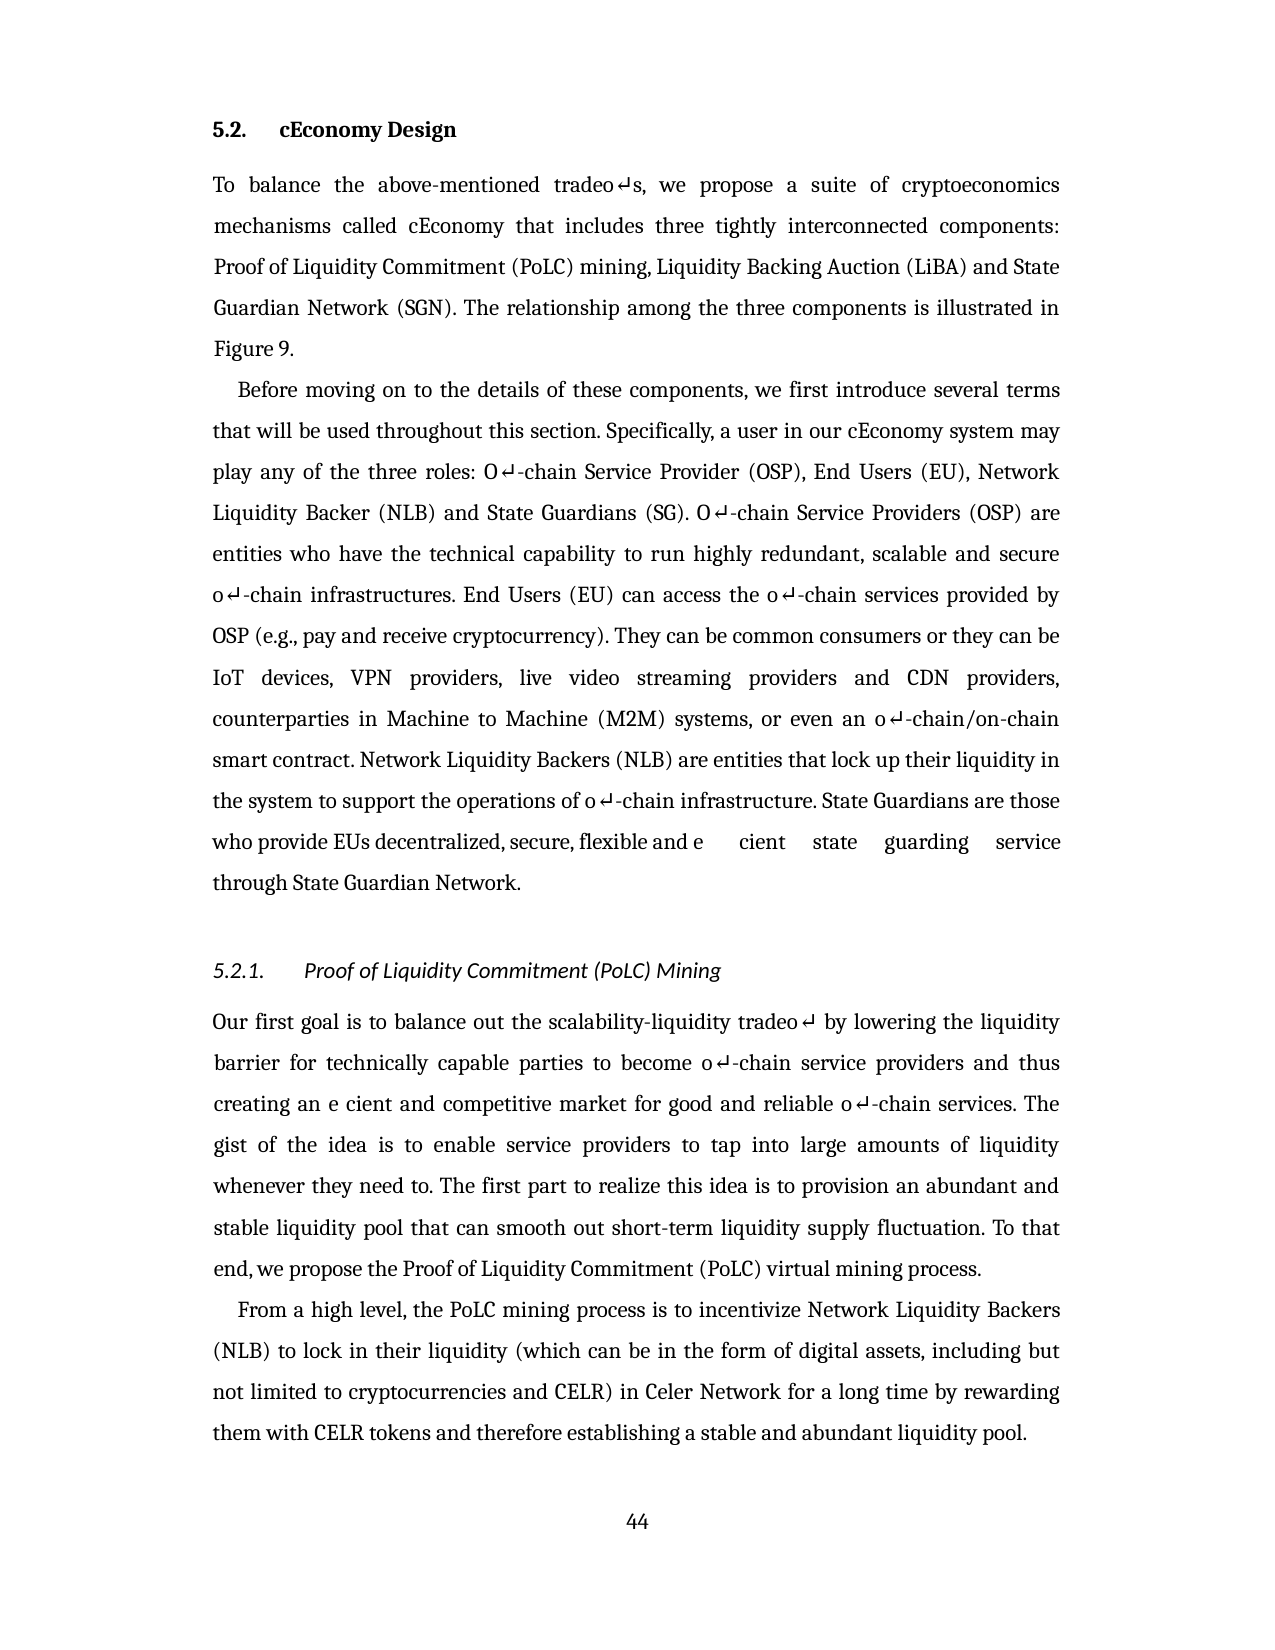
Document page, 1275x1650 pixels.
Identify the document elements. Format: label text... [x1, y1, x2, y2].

subtitle cEconomy Design [212, 117, 1045, 143]
text From a high level, the PoLC mining process is to incentivize Network Liquidity Backers (NLB) to lock in their liquidity (which can be in the form of digital assets, including but not limited to cryptocurrencies and CELR) in Celer Network for a long time by rewarding them with CELR tokens and therefore establishing a stable and abundant liquidity pool. [212, 1297, 1061, 1446]
subtitle Proof of Liquidity Commitment (PoLC) Mining [212, 956, 1045, 984]
text Before moving on to the details of these components, we first introduce several terms that will be used throughout this section. Specifically, a user in our cEconomy system may play any of the three roles: O↵-chain Service Provider (OSP), End Users (EU), Network Liquidity Backer (NLB) and State Guardians (SG). O↵-chain Service Providers (OSP) are entities who have the technical capability to run highly redundant, scalable and secure o↵-chain infrastructures. End Users (EU) can access the o↵-chain services provided by OSP (e.g., pay and receive cryptocurrency). They can be common consumers or they can be IoT devices, VPN providers, live video streaming providers and CDN providers, counterparties in Machine to Machine (M2M) systems, or even an o↵-chain/on-chain smart contract. Network Liquidity Backers (NLB) are entities that lock up their liquidity in the system to support the operations of o↵-chain infrastructure. State Guardians are those who provide EUs decentralized, secure, flexible and e cient state guarding service through State Guardian Network. [212, 377, 1061, 896]
text To balance the above-mentioned tradeo↵s, we propose a suite of cryptoeconomics mechanisms called cEconomy that includes three tightly interconnected components: Proof of Liquidity Commitment (PoLC) mining, Liquidity Backing Auction (LiBA) and State Guardian Network (SGN). The relationship among the three components is illustrated in Figure 9. [212, 171, 1061, 362]
text Our first goal is to balance out the scalability-liquidity tradeo↵ by lowering the liquidity barrier for technically capable parties to become o↵-chain service providers and thus creating an e cient and competitive market for good and reliable o↵-chain services. The gist of the idea is to enable service providers to tap into large amounts of liquidity whenever they need to. The first part to realize this idea is to provision an abundant and stable liquidity pool that can smooth out short-term liquidity supply fluctuation. To that end, we propose the Proof of Liquidity Commitment (PoLC) virtual mining process. [212, 1009, 1061, 1282]
